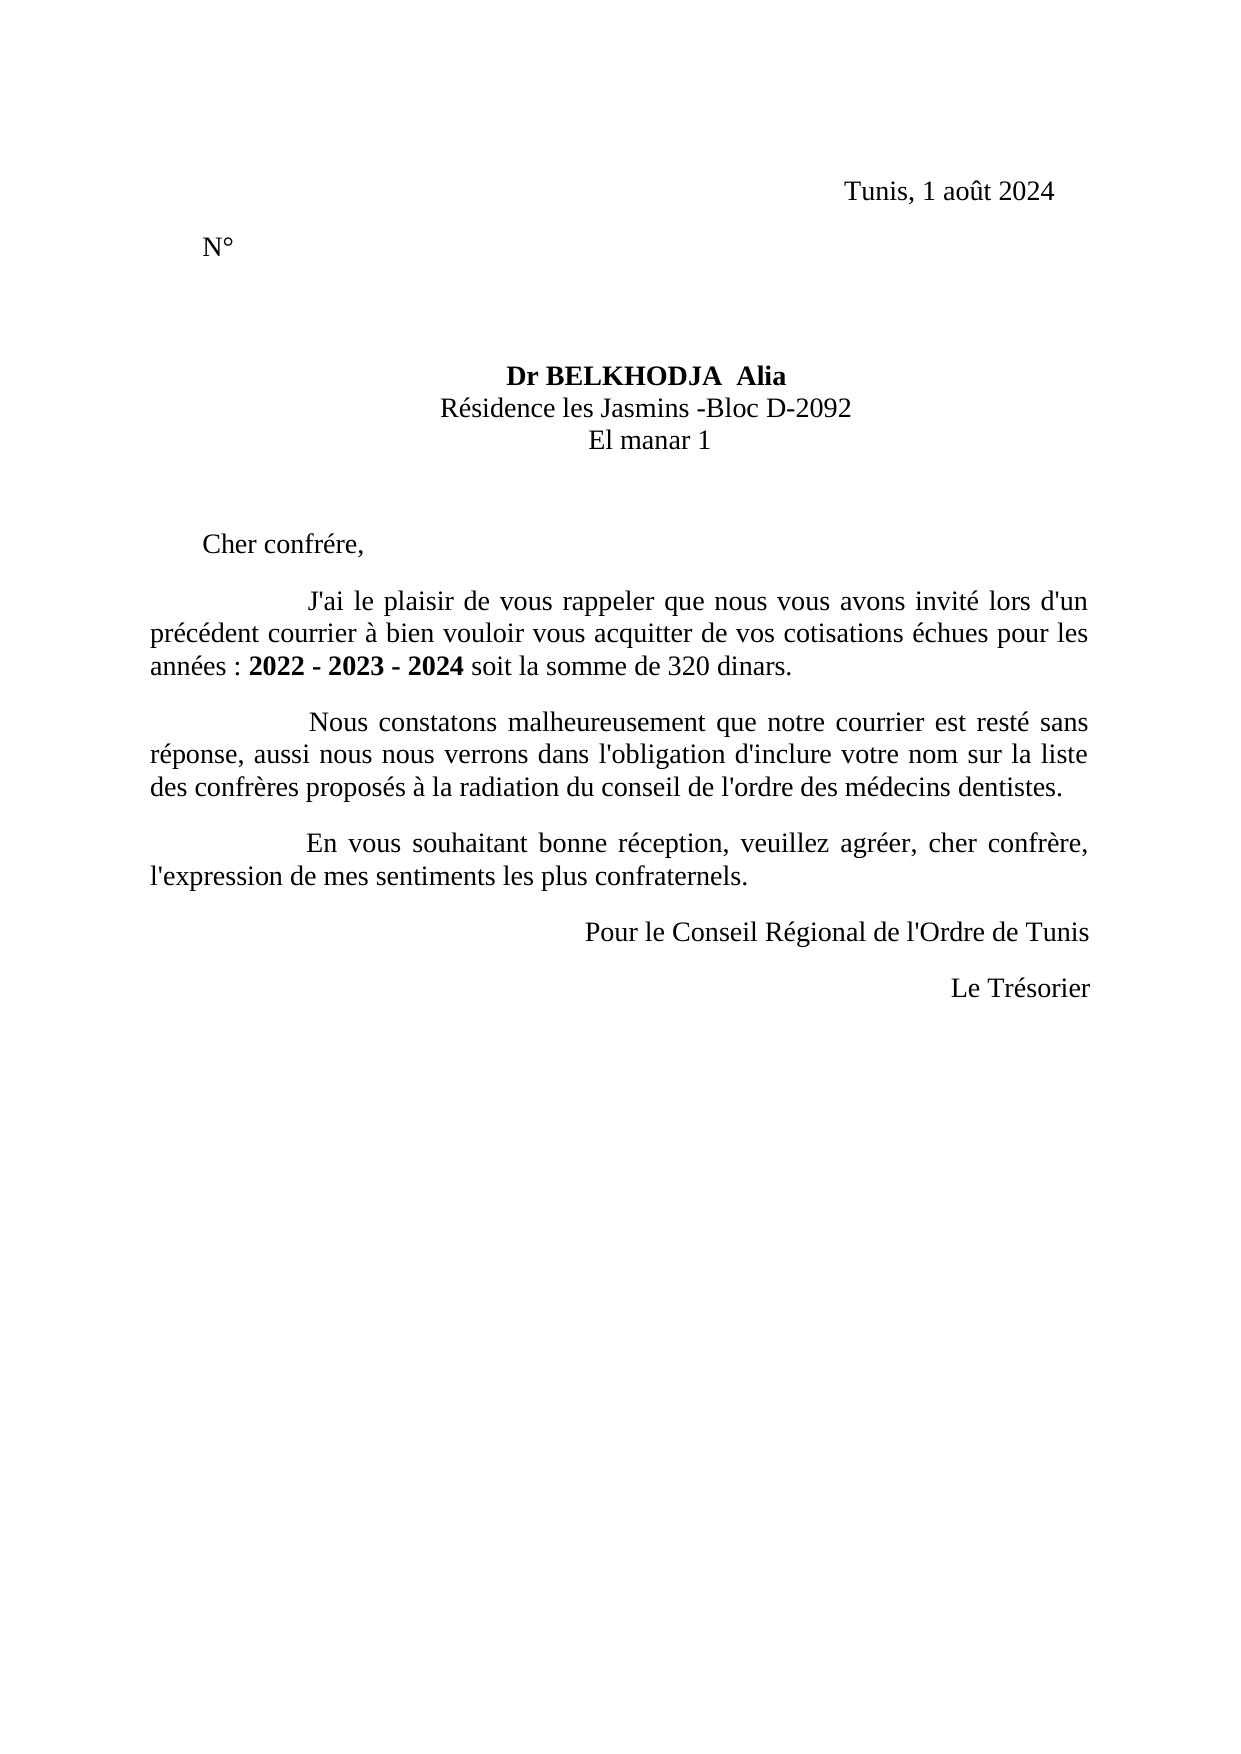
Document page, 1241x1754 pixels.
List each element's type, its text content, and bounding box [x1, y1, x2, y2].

text Cher confrére, [150, 528, 1090, 560]
text Nous constatons malheureusement que notre courrier est resté sans réponse, aussi nous nous verrons dans l'obligation d'inclure votre nom sur la liste des confrères proposés à la radiation du conseil de l'ordre des médecins dentistes. [150, 705, 1090, 802]
text Pour le Conseil Régional de l'Ordre de Tunis [150, 915, 1090, 947]
text Tunis, 1 août 2024 [150, 174, 1090, 206]
text J'ai le plaisir de vous rappeler que nous vous avons invité lors d'un précédent courrier à bien vouloir vous acquitter de vos cotisations échues pour les années : 2022 - 2023 - 2024 soit la somme de 320 dinars. [150, 584, 1090, 681]
text En vous souhaitant bonne réception, veuillez agréer, cher confrère, l'expression de mes sentiments les plus confraternels. [150, 826, 1090, 891]
text Le Trésorier [150, 971, 1090, 1004]
text N° [150, 230, 1090, 287]
text Dr BELKHODJA Alia Résidence les Jasmins -Bloc D-2092 El manar 1 [150, 358, 1090, 456]
